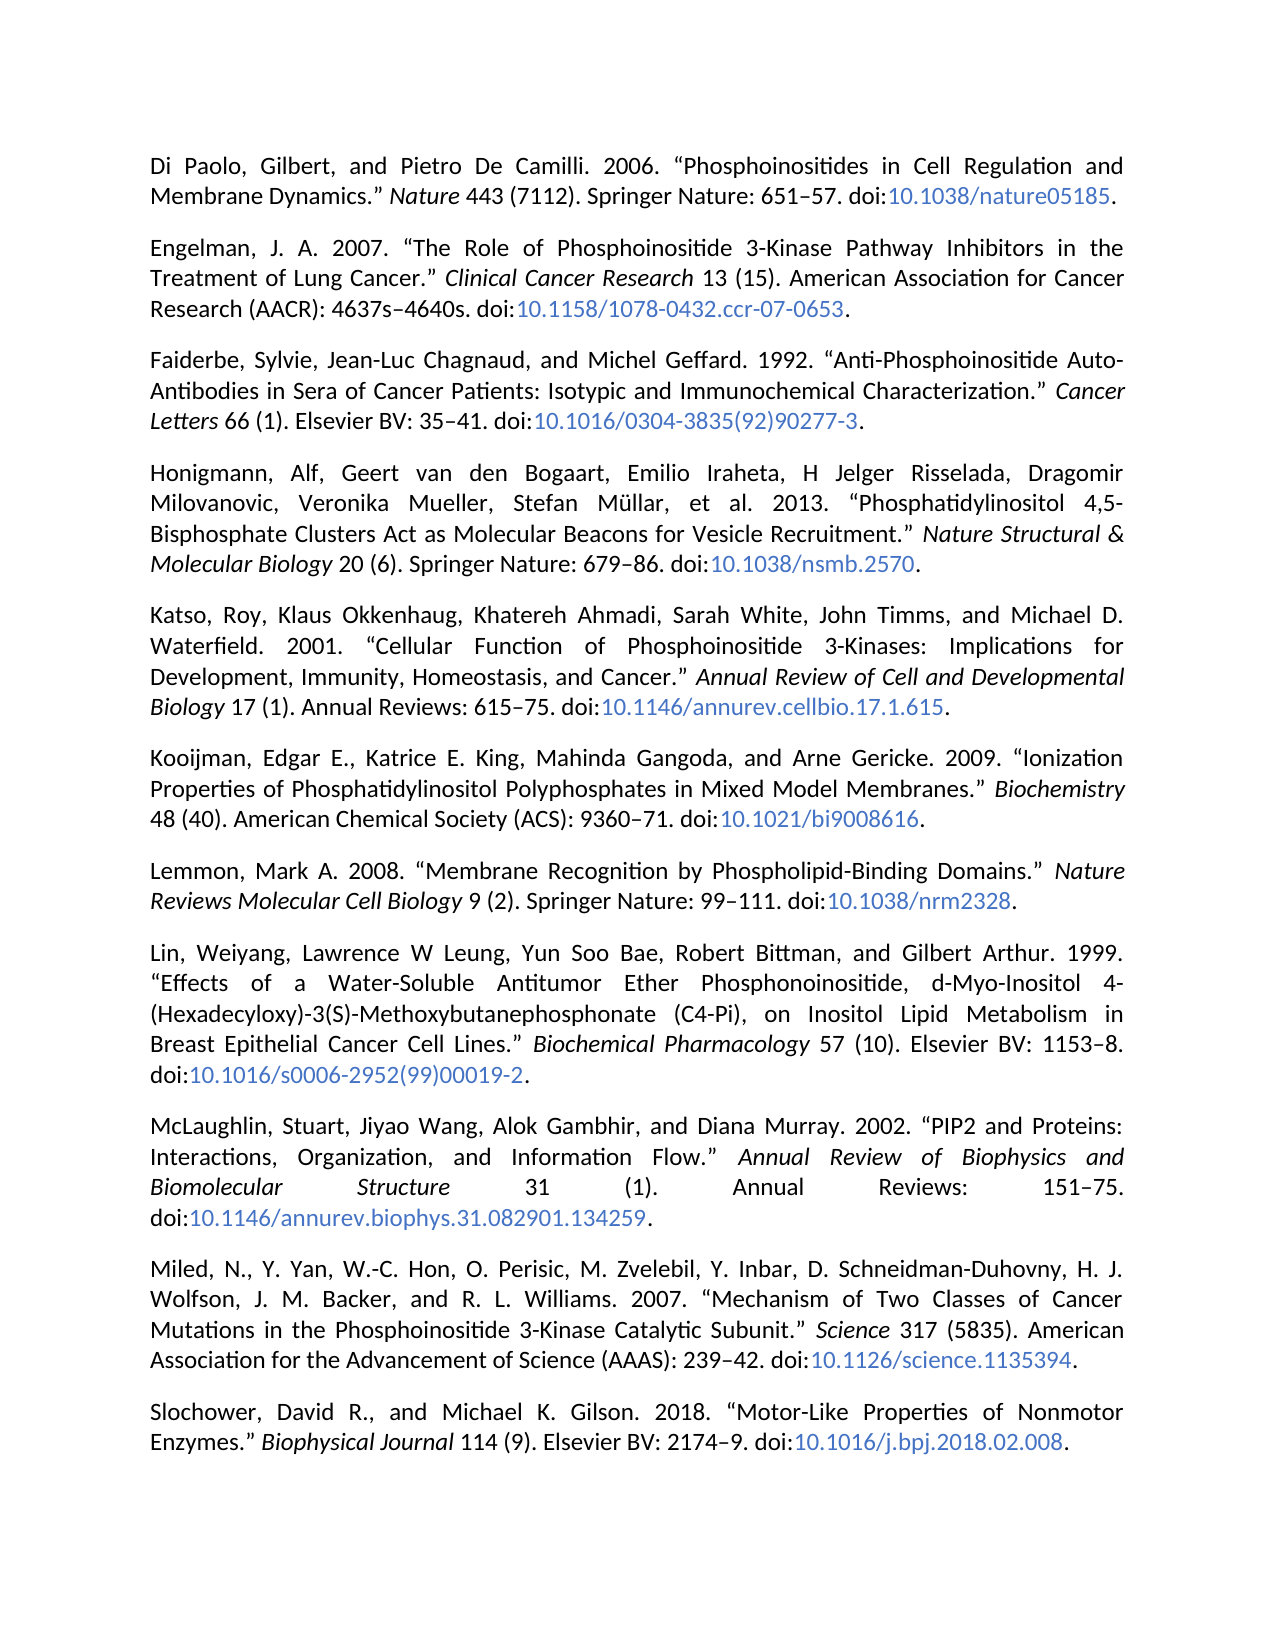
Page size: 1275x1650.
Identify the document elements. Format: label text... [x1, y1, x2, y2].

text Lin, Weiyang, Lawrence W Leung, Yun Soo Bae, Robert Bittman, and Gilbert Arthur. 1999. “Effects of a Water-Soluble Antitumor Ether Phosphonoinositide, d-Myo-Inositol 4-(Hexadecyloxy)-3(S)-Methoxybutanephosphonate (C4-Pi), on Inositol Lipid Metabolism in Breast Epithelial Cancer Cell Lines.” Biochemical Pharmacology 57 (10). Elsevier BV: 1153–8. doi:10.1016/s0006-2952(99)00019-2. [150, 937, 1125, 1089]
text Miled, N., Y. Yan, W.-C. Hon, O. Perisic, M. Zvelebil, Y. Inbar, D. Schneidman-Duhovny, H. J. Wolfson, J. M. Backer, and R. L. Williams. 2007. “Mechanism of Two Classes of Cancer Mutations in the Phosphoinositide 3-Kinase Catalytic Subunit.” Science 317 (5835). American Association for the Advancement of Science (AAAS): 239–42. doi:10.1126/science.1135394. [150, 1253, 1125, 1375]
text Engelman, J. A. 2007. “The Role of Phosphoinositide 3-Kinase Pathway Inhibitors in the Treatment of Lung Cancer.” Clinical Cancer Research 13 (15). American Association for Cancer Research (AACR): 4637s–4640s. doi:10.1158/1078-0432.ccr-07-0653. [150, 232, 1125, 323]
text Faiderbe, Sylvie, Jean-Luc Chagnaud, and Michel Geffard. 1992. “Anti-Phosphoinositide Auto-Antibodies in Sera of Cancer Patients: Isotypic and Immunochemical Characterization.” Cancer Letters 66 (1). Elsevier BV: 35–41. doi:10.1016/0304-3835(92)90277-3. [150, 344, 1125, 436]
text Katso, Roy, Klaus Okkenhaug, Khatereh Ahmadi, Sarah White, John Timms, and Michael D. Waterfield. 2001. “Cellular Function of Phosphoinositide 3-Kinases: Implications for Development, Immunity, Homeostasis, and Cancer.” Annual Review of Cell and Developmental Biology 17 (1). Annual Reviews: 615–75. doi:10.1146/annurev.cellbio.17.1.615. [150, 599, 1125, 722]
text Slochower, David R., and Michael K. Gilson. 2018. “Motor-Like Properties of Nonmotor Enzymes.” Biophysical Journal 114 (9). Elsevier BV: 2174–9. doi:10.1016/j.bpj.2018.02.008. [150, 1396, 1125, 1457]
text Honigmann, Alf, Geert van den Bogaart, Emilio Iraheta, H Jelger Risselada, Dragomir Milovanovic, Veronika Mueller, Stefan Müllar, et al. 2013. “Phosphatidylinositol 4,5-Bisphosphate Clusters Act as Molecular Beacons for Vesicle Recruitment.” Nature Structural & Molecular Biology 20 (6). Springer Nature: 679–86. doi:10.1038/nsmb.2570. [150, 457, 1125, 579]
text Di Paolo, Gilbert, and Pietro De Camilli. 2006. “Phosphoinositides in Cell Regulation and Membrane Dynamics.” Nature 443 (7112). Springer Nature: 651–57. doi:10.1038/nature05185. [150, 150, 1125, 211]
text Kooijman, Edgar E., Katrice E. King, Mahinda Gangoda, and Arne Gericke. 2009. “Ionization Properties of Phosphatidylinositol Polyphosphates in Mixed Model Membranes.” Biochemistry 48 (40). American Chemical Society (ACS): 9360–71. doi:10.1021/bi9008616. [150, 742, 1125, 834]
text McLaughlin, Stuart, Jiyao Wang, Alok Gambhir, and Diana Murray. 2002. “PIP2 and Proteins: Interactions, Organization, and Information Flow.” Annual Review of Biophysics and Biomolecular Structure 31 (1). Annual Reviews: 151–75. doi:10.1146/annurev.biophys.31.082901.134259. [150, 1110, 1125, 1232]
text Lemmon, Mark A. 2008. “Membrane Recognition by Phospholipid-Binding Domains.” Nature Reviews Molecular Cell Biology 9 (2). Springer Nature: 99–111. doi:10.1038/nrm2328. [150, 855, 1125, 916]
